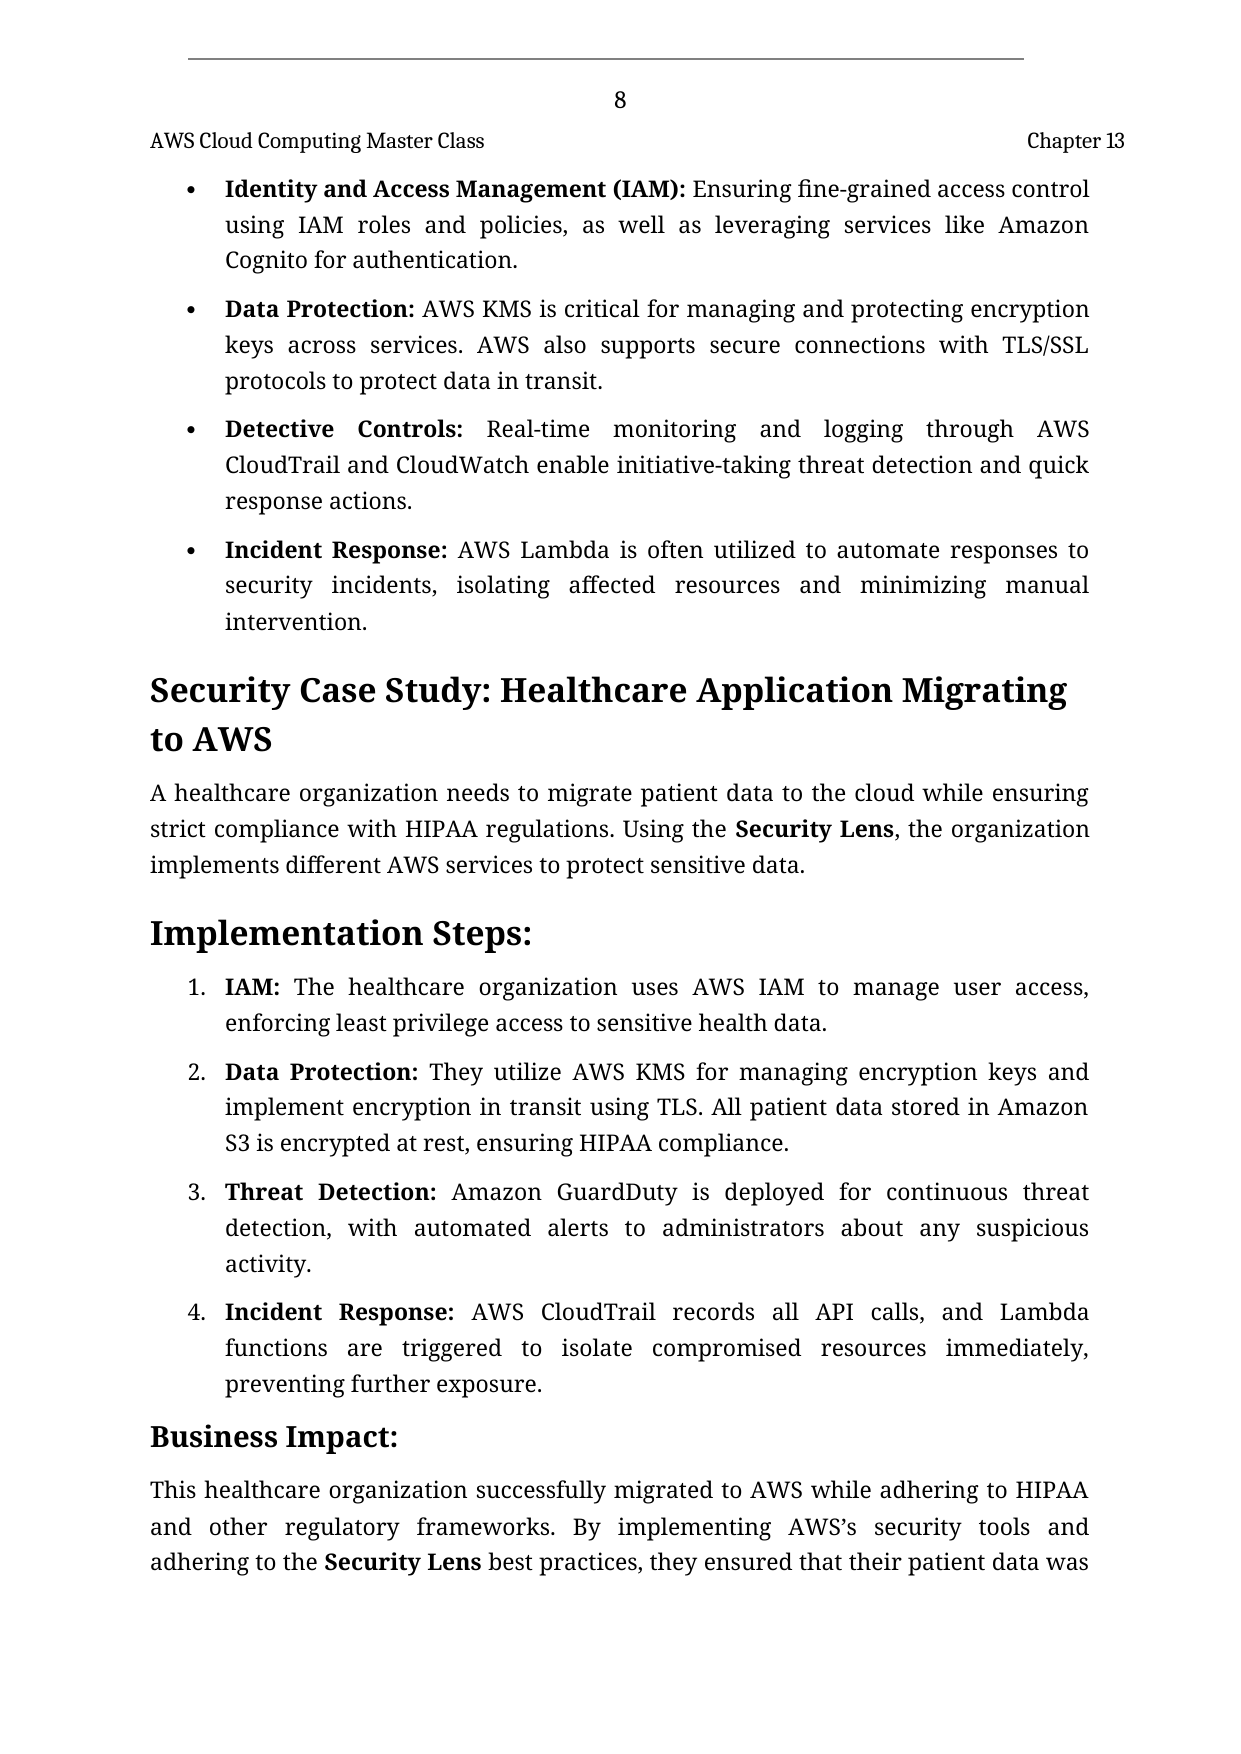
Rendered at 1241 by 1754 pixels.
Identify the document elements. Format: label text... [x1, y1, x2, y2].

subtitle Security Case Study: Healthcare Application Migrating to AWS [150, 666, 1090, 761]
subtitle Implementation Steps: [150, 909, 1090, 955]
list Threat Detection: Amazon GuardDuty is deployed for continuous threat detection, with automated alerts to administrators about any suspicious activity. [187, 1176, 1090, 1279]
list Data Protection: AWS KMS is critical for managing and protecting encryption keys across services. AWS also supports secure connections with TLS/SSL protocols to protect data in transit. [187, 293, 1090, 396]
list IAM: The healthcare organization uses AWS IAM to manage user access, enforcing least privilege access to sensitive health data. [187, 971, 1090, 1038]
subtitle Business Impact: [150, 1416, 1090, 1456]
list Identity and Access Management (IAM): Ensuring fine-grained access control using IAM roles and policies, as well as leveraging services like Amazon Cognito for authentication. [187, 173, 1090, 276]
text A healthcare organization needs to migrate patient data to the cloud while ensuring strict compliance with HIPAA regulations. Using the Security Lens, the organization implements different AWS services to protect sensitive data. [150, 777, 1090, 880]
list Data Protection: They utilize AWS KMS for managing encryption keys and implement encryption in transit using TLS. All patient data stored in Amazon S3 is encrypted at rest, ensuring HIPAA compliance. [187, 1055, 1090, 1158]
list Incident Response: AWS Lambda is often utilized to automate responses to security incidents, isolating affected resources and minimizing manual intervention. [187, 533, 1090, 637]
list Incident Response: AWS CloudTrail records all API calls, and Lambda functions are triggered to isolate compromised resources immediately, preventing further exposure. [187, 1296, 1090, 1399]
list Detective Controls: Real-time monitoring and logging through AWS CloudTrail and CloudWatch enable initiative-taking threat detection and quick response actions. [187, 413, 1090, 516]
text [150, 1474, 1090, 1578]
